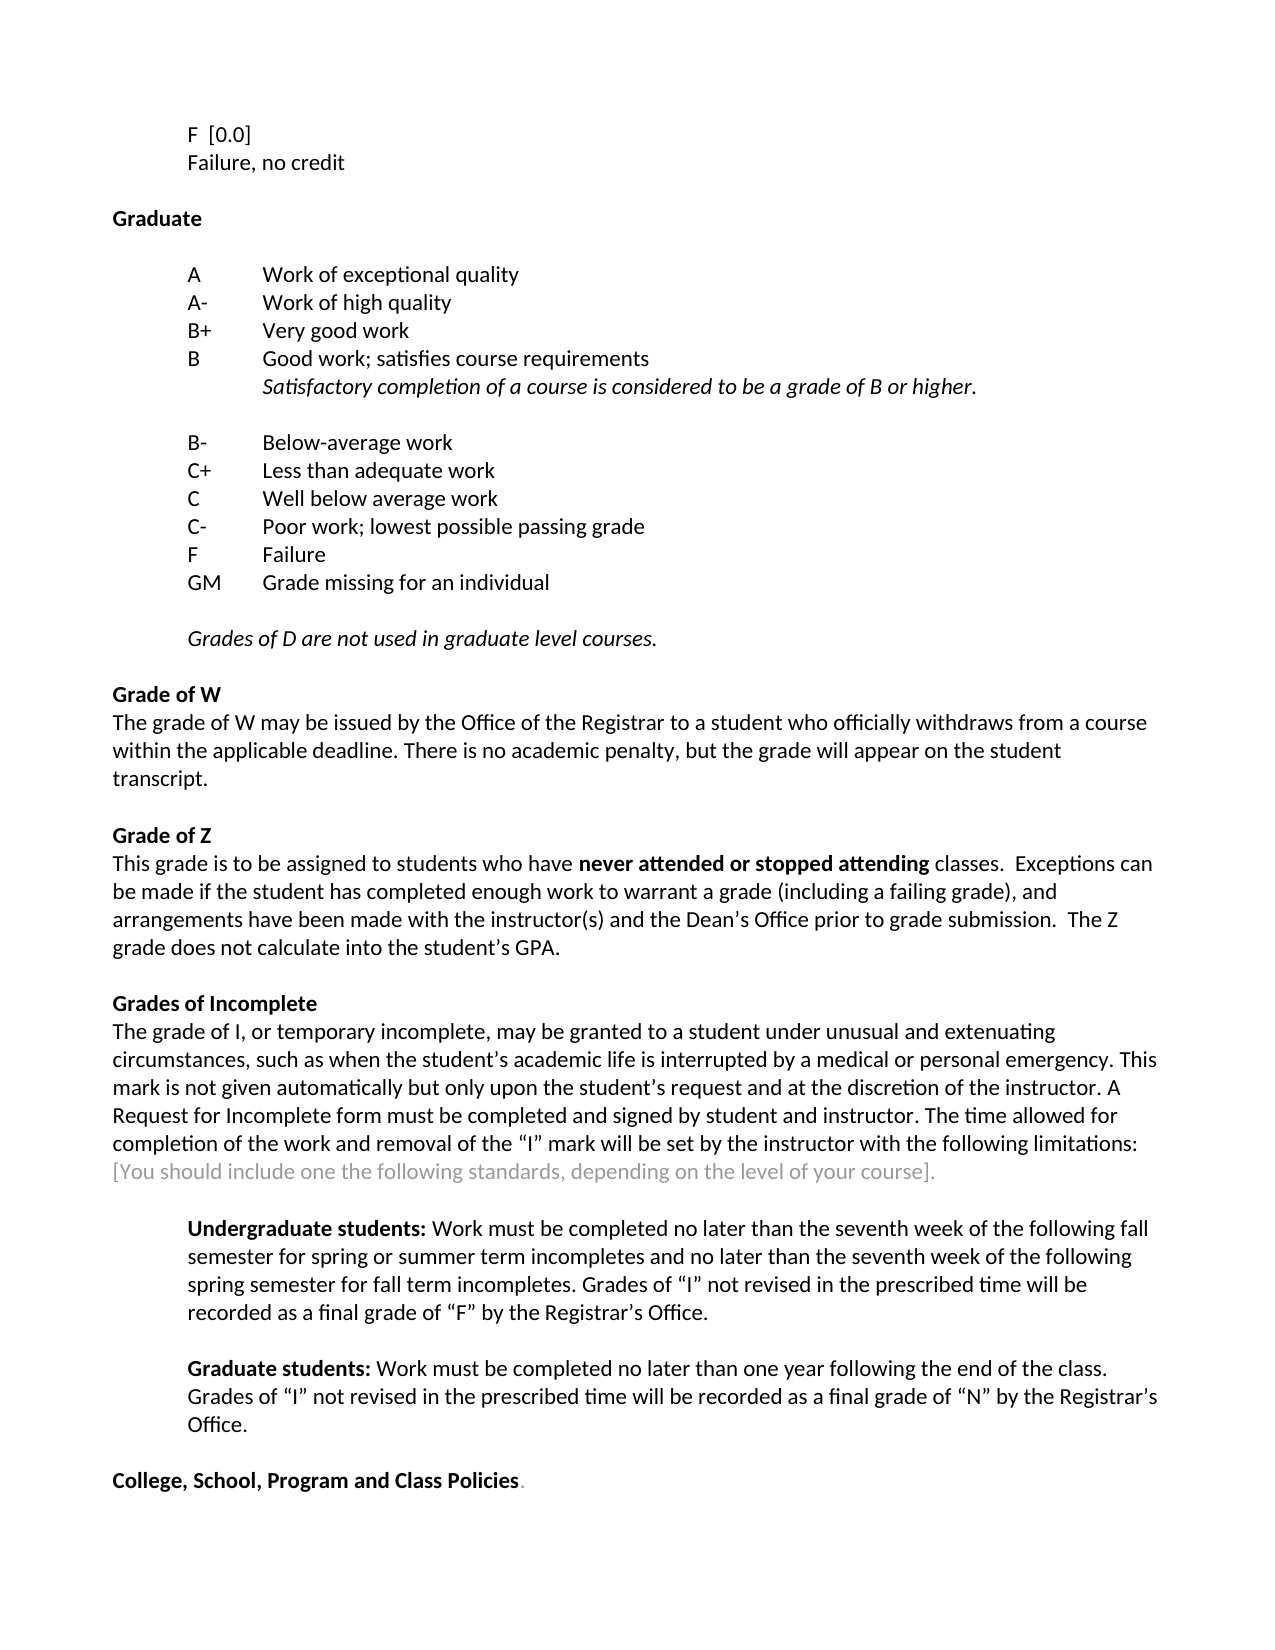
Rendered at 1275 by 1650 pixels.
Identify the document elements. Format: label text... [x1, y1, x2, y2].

text Undergraduate students: Work must be completed no later than the seventh week of the following fall semester for spring or summer term incompletes and no later than the seventh week of the following spring semester for fall term incompletes. Grades of “I” not revised in the prescribed time will be recorded as a final grade of “F” by the Registrar’s Office. [187, 1214, 1162, 1326]
text Grade of Z [112, 821, 1162, 849]
text Graduate students: Work must be completed no later than one year following the end of the class. Grades of “I” not revised in the prescribed time will be recorded as a final grade of “N” by the Registrar’s Office. [187, 1354, 1162, 1438]
text A Work of exceptional quality [187, 260, 1162, 288]
text F Failure [187, 540, 1162, 568]
text B- Below-average work [187, 428, 1162, 456]
text GM Grade missing for an individual [187, 568, 1162, 596]
text Satisfactory completion of a course is considered to be a grade of B or higher. [187, 372, 1162, 400]
text Failure, no credit [187, 148, 1162, 176]
text C Well below average work [187, 484, 1162, 512]
text C+ Less than adequate work [187, 456, 1162, 484]
text This grade is to be assigned to students who have never attended or stopped attending classes. Exceptions can be made if the student has completed enough work to warrant a grade (including a failing grade), and arrangements have been made with the instructor(s) and the Dean’s Office prior to grade submission. The Z grade does not calculate into the student’s GPA. [112, 849, 1162, 961]
text The grade of W may be issued by the Office of the Registrar to a student who officially withdraws from a course within the applicable deadline. There is no academic penalty, but the grade will appear on the student transcript. [112, 708, 1162, 821]
text College, School, Program and Class Policies. [112, 1466, 1162, 1494]
text F [0.0] [187, 120, 1162, 148]
text The grade of I, or temporary incomplete, may be granted to a student under unusual and extenuating circumstances, such as when the student’s academic life is interrupted by a medical or personal emergency. This mark is not given automatically but only upon the student’s request and at the discretion of the instructor. A Request for Incomplete form must be completed and signed by student and instructor. The time allowed for completion of the work and removal of the “I” mark will be set by the instructor with the following limitations: [You should include one the following standards, depending on the level of your course]. [112, 1017, 1162, 1214]
text C- Poor work; lowest possible passing grade [187, 512, 1162, 540]
text B Good work; satisfies course requirements [187, 344, 1162, 372]
text Graduate [112, 204, 1162, 232]
text Grades of D are not used in graduate level courses. [187, 624, 1162, 652]
text Grades of Incomplete [112, 989, 1162, 1017]
text A- Work of high quality [187, 288, 1162, 316]
text B+ Very good work [187, 316, 1162, 344]
text Grade of W [112, 652, 1162, 708]
